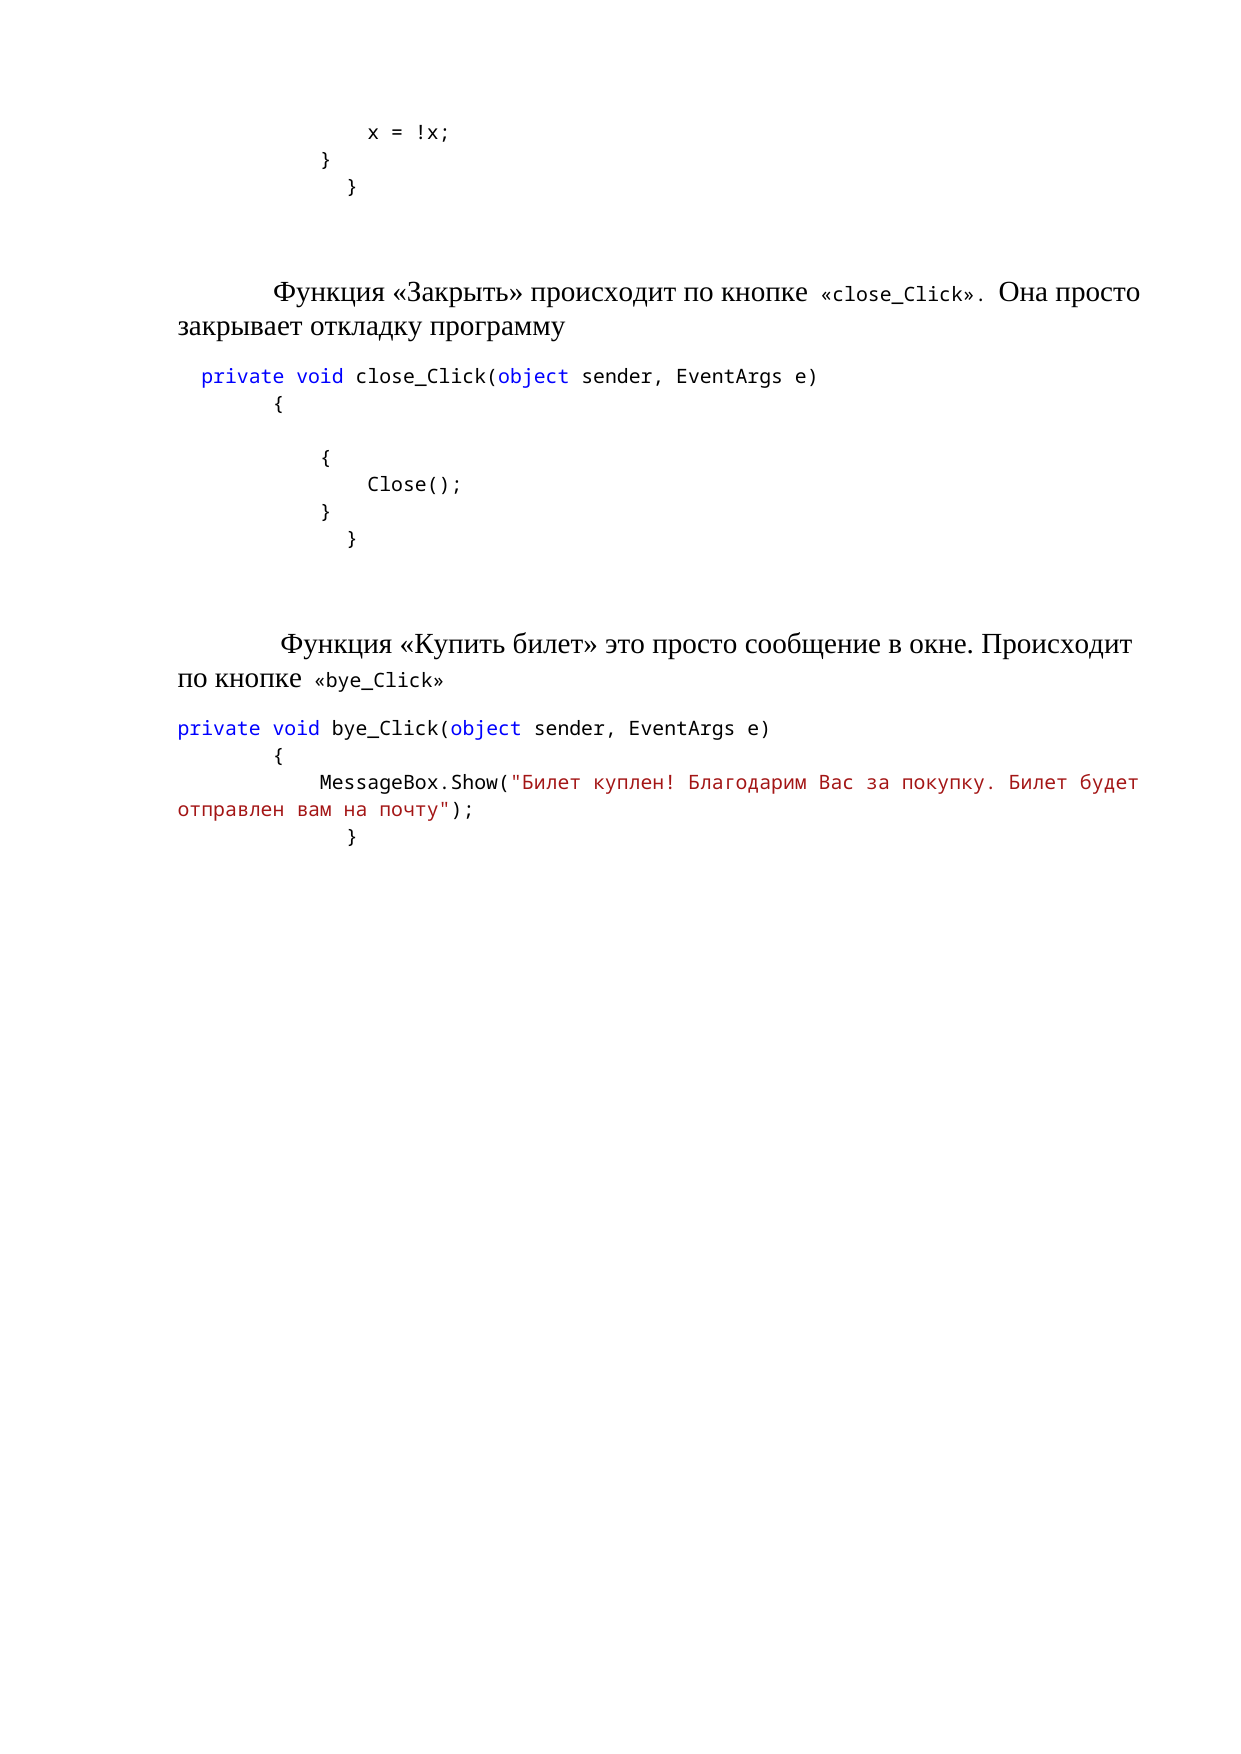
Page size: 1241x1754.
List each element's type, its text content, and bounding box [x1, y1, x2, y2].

text { [177, 389, 1152, 416]
text } [177, 172, 1152, 199]
text Функция «Купить билет» это просто сообщение в окне. Происходит по кнопке «bye_Click» [177, 626, 1152, 693]
text { [177, 443, 1152, 470]
text Close(); [177, 470, 1152, 497]
text } [177, 524, 1152, 551]
text } [177, 497, 1152, 524]
text MessageBox.Show("Билет куплен! Благодарим Вас за покупку. Билет будет отправлен вам на почту"); [177, 768, 1152, 822]
text private void close_Click(object sender, EventArgs e) [177, 362, 1152, 389]
text x = !x; [177, 118, 1152, 145]
text } [177, 145, 1152, 172]
text } [177, 822, 1152, 849]
text { [177, 741, 1152, 768]
text Функция «Закрыть» происходит по кнопке «close_Click». Она просто закрывает откладку программу [177, 274, 1152, 341]
text private void bye_Click(object sender, EventArgs e) [177, 714, 1152, 741]
